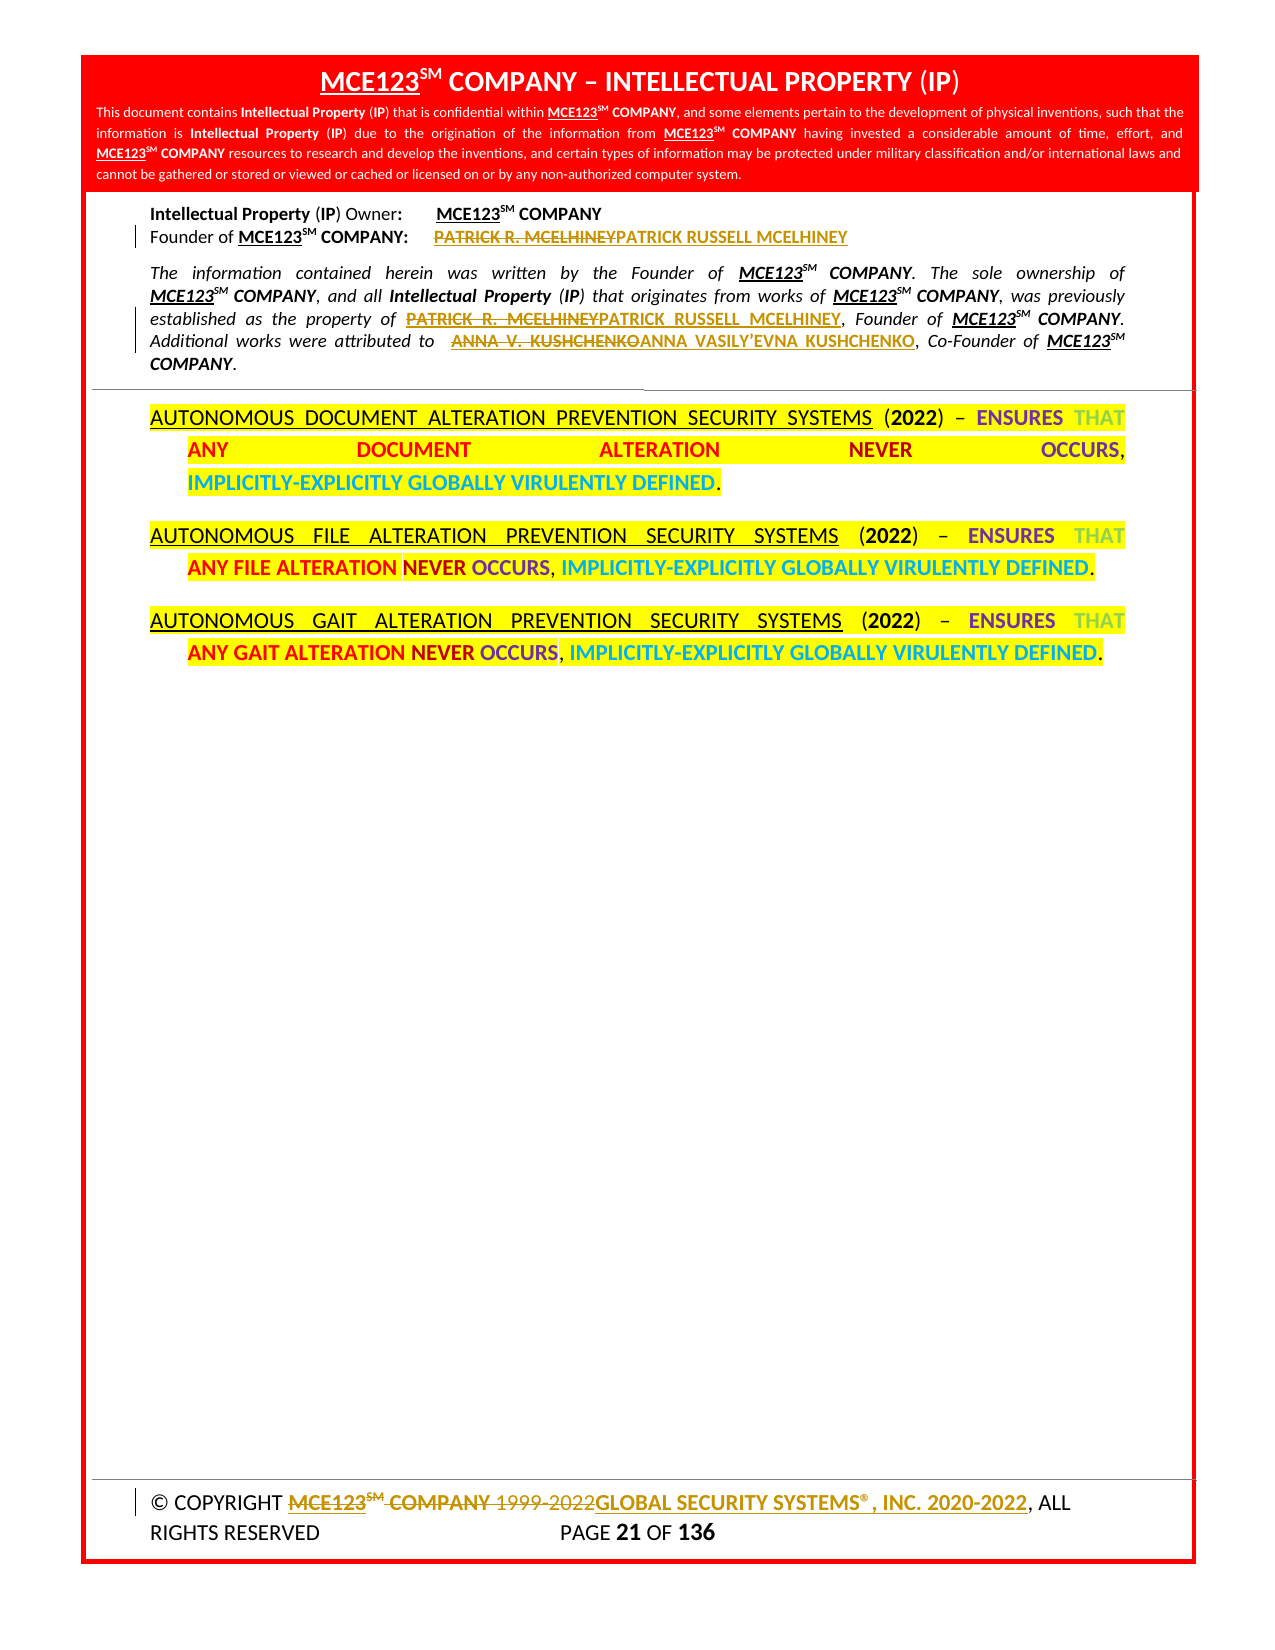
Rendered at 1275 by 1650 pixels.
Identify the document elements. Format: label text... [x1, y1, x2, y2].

text AUTONOMOUS FILE ALTERATION PREVENTION SECURITY SYSTEMS (2022) – ENSURES THAT ANY FILE ALTERATION NEVER OCCURS, IMPLICITLY-EXPLICITLY GLOBALLY VIRULENTLY DEFINED. [150, 549, 1125, 581]
text AUTONOMOUS DOCUMENT ALTERATION PREVENTION SECURITY SYSTEMS (2022) – ENSURES THAT ANY DOCUMENT ALTERATION NEVER OCCURS, IMPLICITLY-EXPLICITLY GLOBALLY VIRULENTLY DEFINED. [150, 431, 1125, 496]
text AUTONOMOUS GAIT ALTERATION PREVENTION SECURITY SYSTEMS (2022) – ENSURES THAT ANY GAIT ALTERATION NEVER OCCURS, IMPLICITLY-EXPLICITLY GLOBALLY VIRULENTLY DEFINED. [150, 634, 1125, 666]
